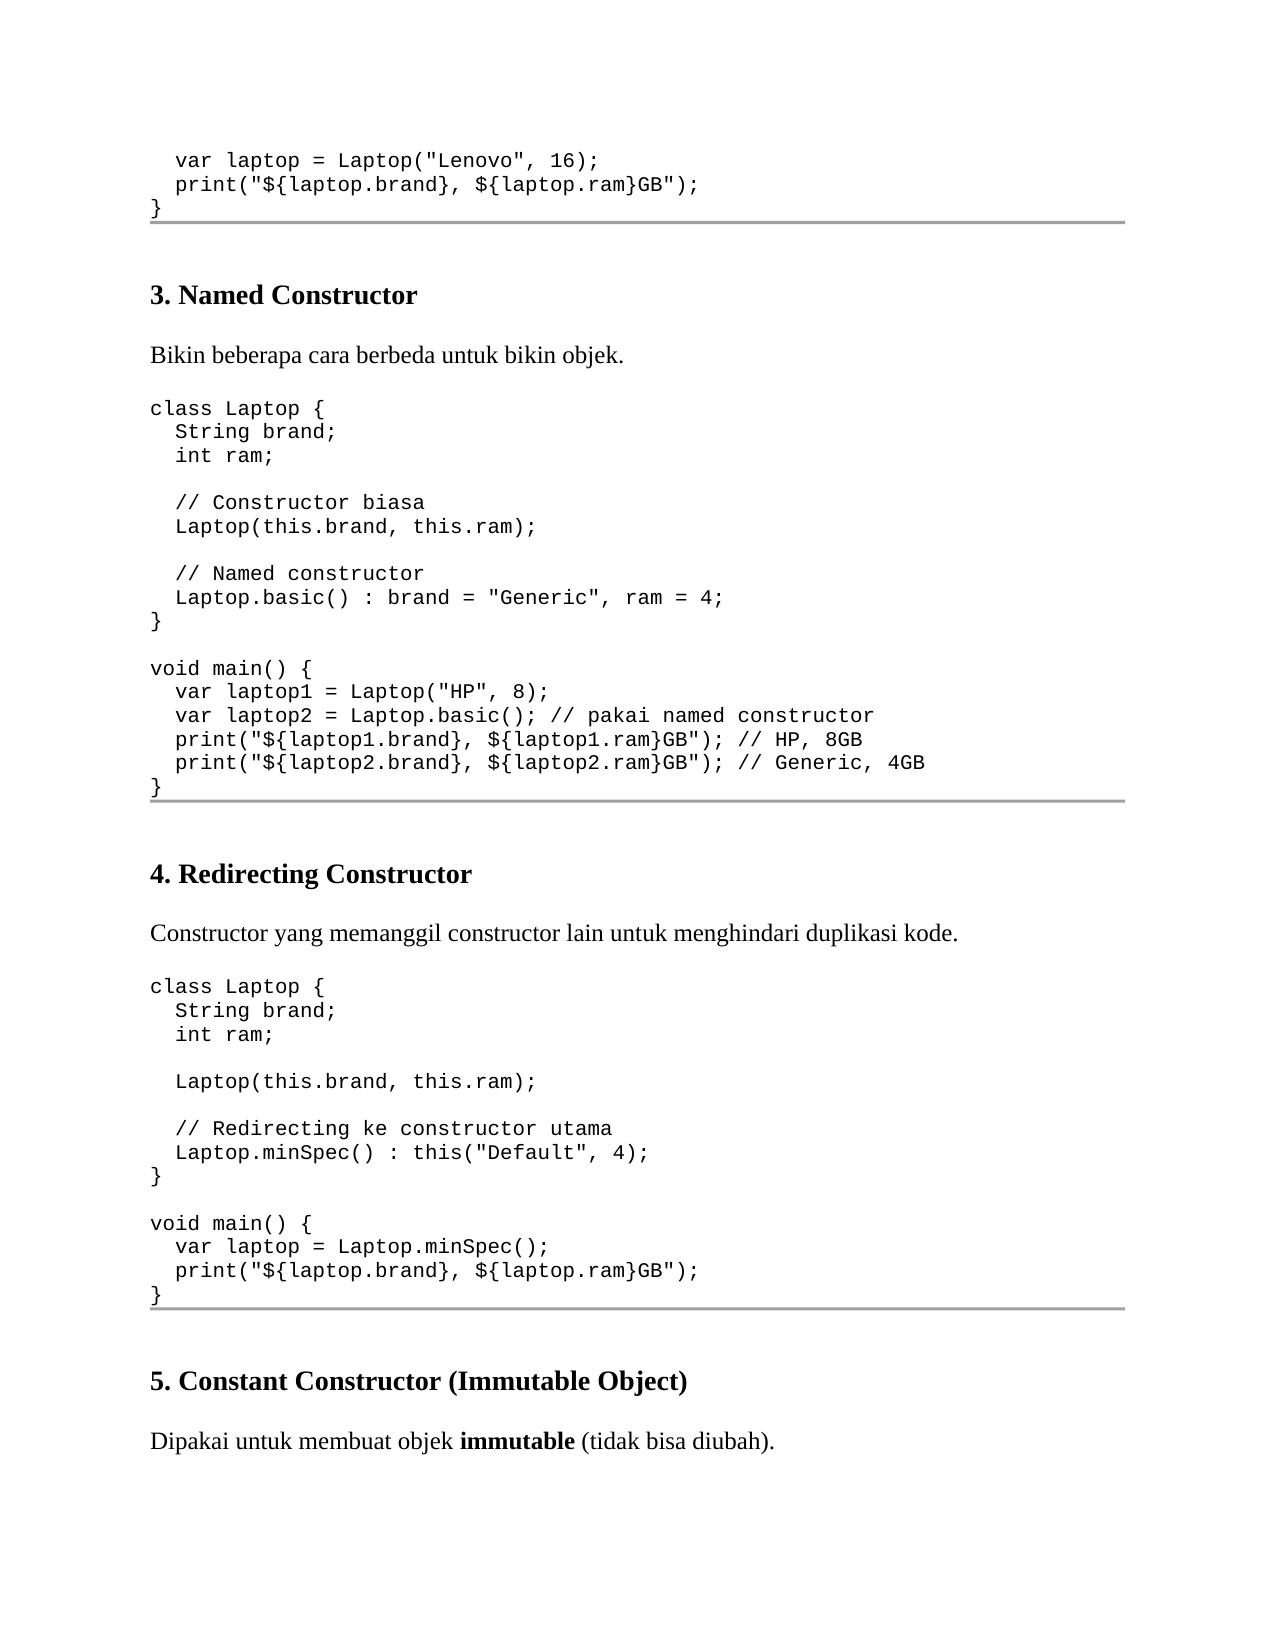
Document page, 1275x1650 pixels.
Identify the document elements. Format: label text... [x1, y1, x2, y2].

text Laptop(this.brand, this.ram); [150, 516, 1125, 539]
text 3. Named Constructor [150, 278, 1125, 311]
text Bikin beberapa cara berbeda untuk bikin objek. [150, 340, 1125, 368]
text print("${laptop2.brand}, ${laptop2.ram}GB"); // Generic, 4GB [150, 752, 1125, 776]
text 5. Constant Constructor (Immutable Object) [150, 1364, 1125, 1397]
text class Laptop { [150, 398, 1125, 421]
text var laptop1 = Laptop("HP", 8); [150, 681, 1125, 705]
text int ram; [150, 1023, 1125, 1047]
text String brand; [150, 1000, 1125, 1023]
text } [150, 1165, 1125, 1189]
text } [150, 197, 1125, 220]
text void main() { [150, 658, 1125, 681]
text } [150, 1284, 1125, 1307]
text Dipakai untuk membuat objek immutable (tidak bisa diubah). [150, 1426, 1125, 1455]
text class Laptop { [150, 976, 1125, 1000]
text Laptop.minSpec() : this("Default", 4); [150, 1142, 1125, 1165]
text } [150, 776, 1125, 799]
text print("${laptop.brand}, ${laptop.ram}GB"); [150, 174, 1125, 197]
text Laptop.basic() : brand = "Generic", ram = 4; [150, 587, 1125, 610]
text Laptop(this.brand, this.ram); [150, 1071, 1125, 1094]
text // Constructor biasa [150, 492, 1125, 516]
text print("${laptop.brand}, ${laptop.ram}GB"); [150, 1260, 1125, 1284]
text void main() { [150, 1213, 1125, 1236]
text var laptop2 = Laptop.basic(); // pakai named constructor [150, 705, 1125, 729]
text 4. Redirecting Constructor [150, 857, 1125, 889]
text Constructor yang memanggil constructor lain untuk menghindari duplikasi kode. [150, 918, 1125, 947]
text var laptop = Laptop("Lenovo", 16); [150, 150, 1125, 174]
text } [150, 610, 1125, 634]
text var laptop = Laptop.minSpec(); [150, 1236, 1125, 1260]
text // Named constructor [150, 563, 1125, 587]
text int ram; [150, 445, 1125, 468]
text String brand; [150, 421, 1125, 445]
text print("${laptop1.brand}, ${laptop1.ram}GB"); // HP, 8GB [150, 729, 1125, 752]
text // Redirecting ke constructor utama [150, 1118, 1125, 1142]
